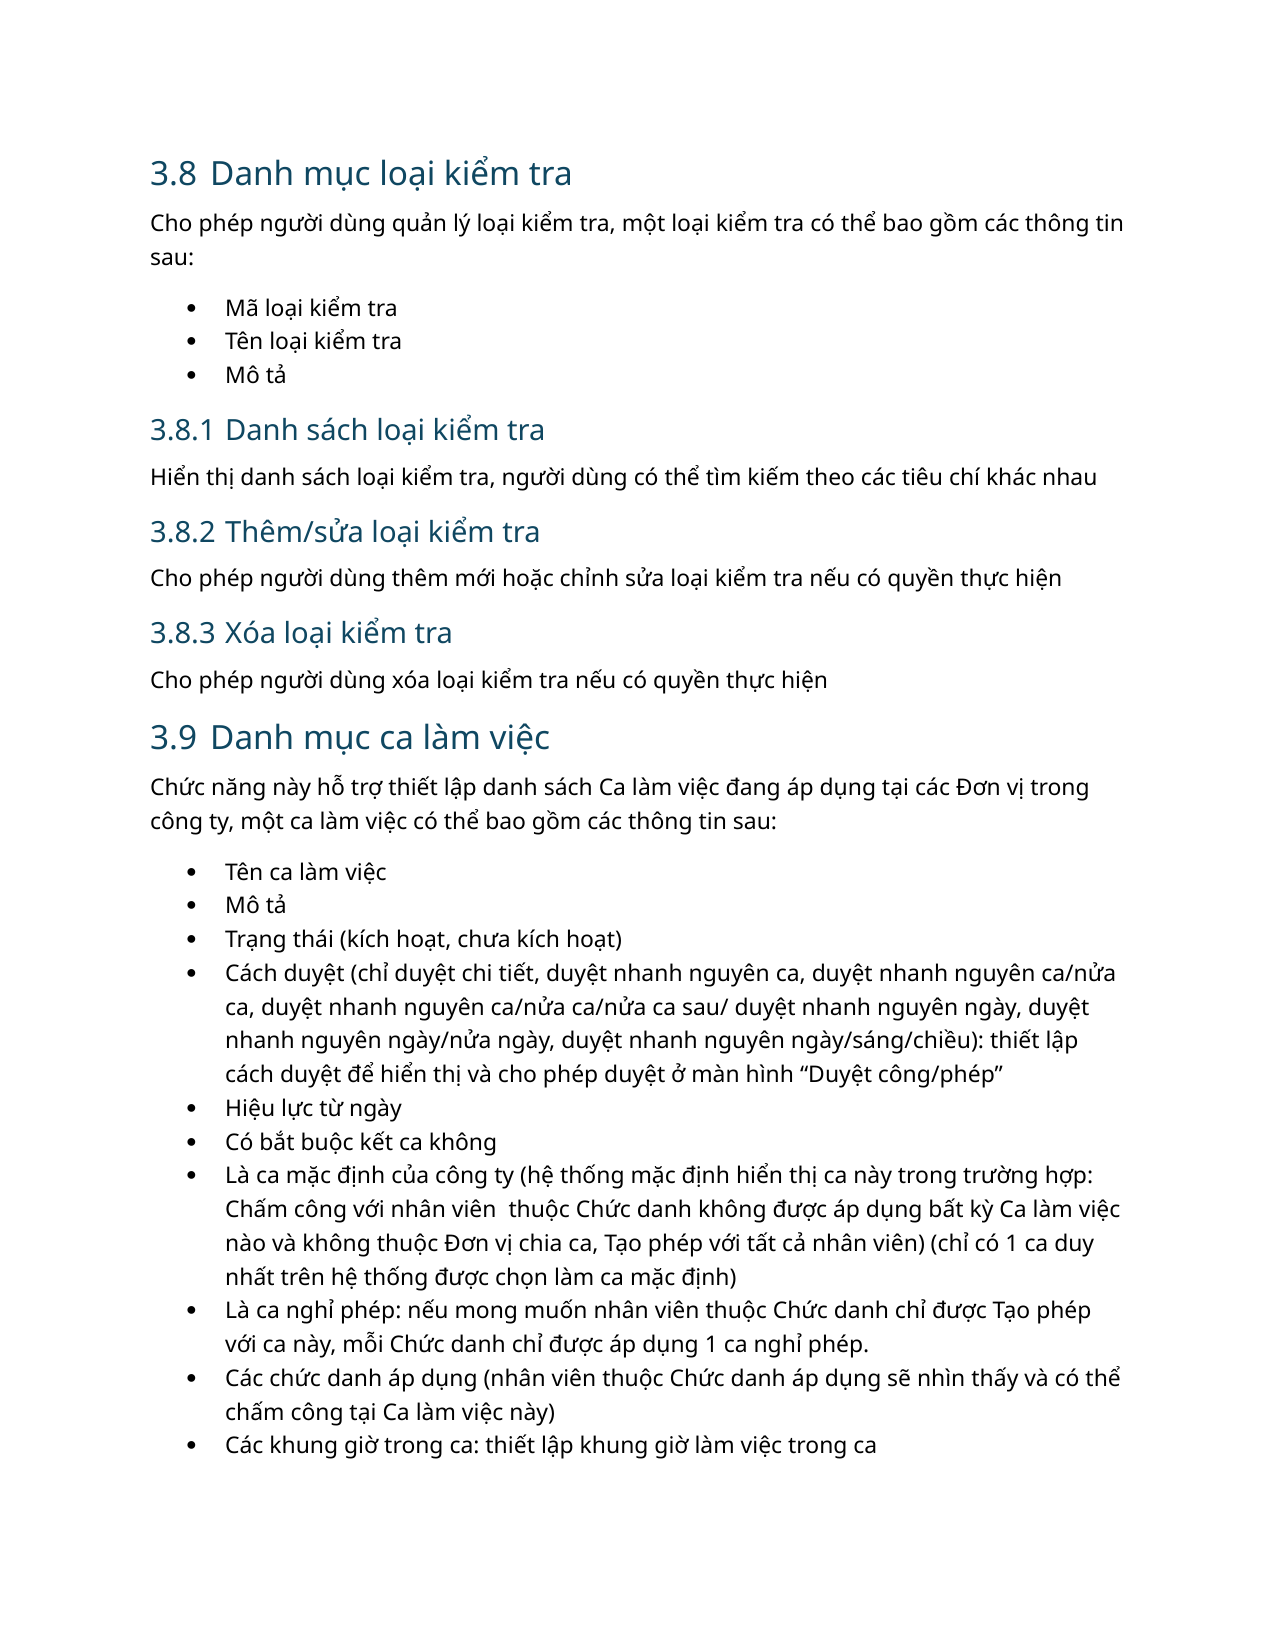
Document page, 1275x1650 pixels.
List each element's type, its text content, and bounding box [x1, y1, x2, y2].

text Hiển thị danh sách loại kiểm tra, người dùng có thể tìm kiếm theo các tiêu chí khác nhau [150, 461, 1125, 492]
list Tên loại kiểm tra [187, 325, 1125, 356]
text Chức năng này hỗ trợ thiết lập danh sách Ca làm việc đang áp dụng tại các Đơn vị trong công ty, một ca làm việc có thể bao gồm các thông tin sau: [150, 771, 1125, 836]
list Mô tả [187, 359, 1125, 390]
list Các khung giờ trong ca: thiết lập khung giờ làm việc trong ca [187, 1429, 1125, 1461]
text Cho phép người dùng xóa loại kiểm tra nếu có quyền thực hiện [150, 664, 1125, 695]
list Trạng thái (kích hoạt, chưa kích hoạt) [187, 923, 1125, 954]
list Là ca mặc định của công ty (hệ thống mặc định hiển thị ca này trong trường hợp: Chấm công với nhân viên thuộc Chức danh không được áp dụng bất kỳ Ca làm việc nào và không thuộc Đơn vị chia ca, Tạo phép với tất cả nhân viên) (chỉ có 1 ca duy nhất trên hệ thống được chọn làm ca mặc định) [187, 1159, 1125, 1292]
list Có bắt buộc kết ca không [187, 1126, 1125, 1157]
text Cho phép người dùng quản lý loại kiểm tra, một loại kiểm tra có thể bao gồm các thông tin sau: [150, 207, 1125, 272]
subtitle Danh sách loại kiểm tra [150, 409, 1125, 449]
subtitle Danh mục loại kiểm tra [150, 150, 1125, 195]
list Mã loại kiểm tra [187, 291, 1125, 323]
subtitle Xóa loại kiểm tra [150, 612, 1125, 652]
list Hiệu lực từ ngày [187, 1092, 1125, 1123]
list Mô tả [187, 889, 1125, 921]
list Cách duyệt (chỉ duyệt chi tiết, duyệt nhanh nguyên ca, duyệt nhanh nguyên ca/nửa ca, duyệt nhanh nguyên ca/nửa ca/nửa ca sau/ duyệt nhanh nguyên ngày, duyệt nhanh nguyên ngày/nửa ngày, duyệt nhanh nguyên ngày/sáng/chiều): thiết lập cách duyệt để hiển thị và cho phép duyệt ở màn hình “Duyệt công/phép” [187, 957, 1125, 1089]
list Các chức danh áp dụng (nhân viên thuộc Chức danh áp dụng sẽ nhìn thấy và có thể chấm công tại Ca làm việc này) [187, 1362, 1125, 1427]
text Cho phép người dùng thêm mới hoặc chỉnh sửa loại kiểm tra nếu có quyền thực hiện [150, 562, 1125, 593]
list Là ca nghỉ phép: nếu mong muốn nhân viên thuộc Chức danh chỉ được Tạo phép với ca này, mỗi Chức danh chỉ được áp dụng 1 ca nghỉ phép. [187, 1294, 1125, 1359]
subtitle Danh mục ca làm việc [150, 714, 1125, 759]
subtitle Thêm/sửa loại kiểm tra [150, 511, 1125, 551]
list Tên ca làm việc [187, 856, 1125, 887]
